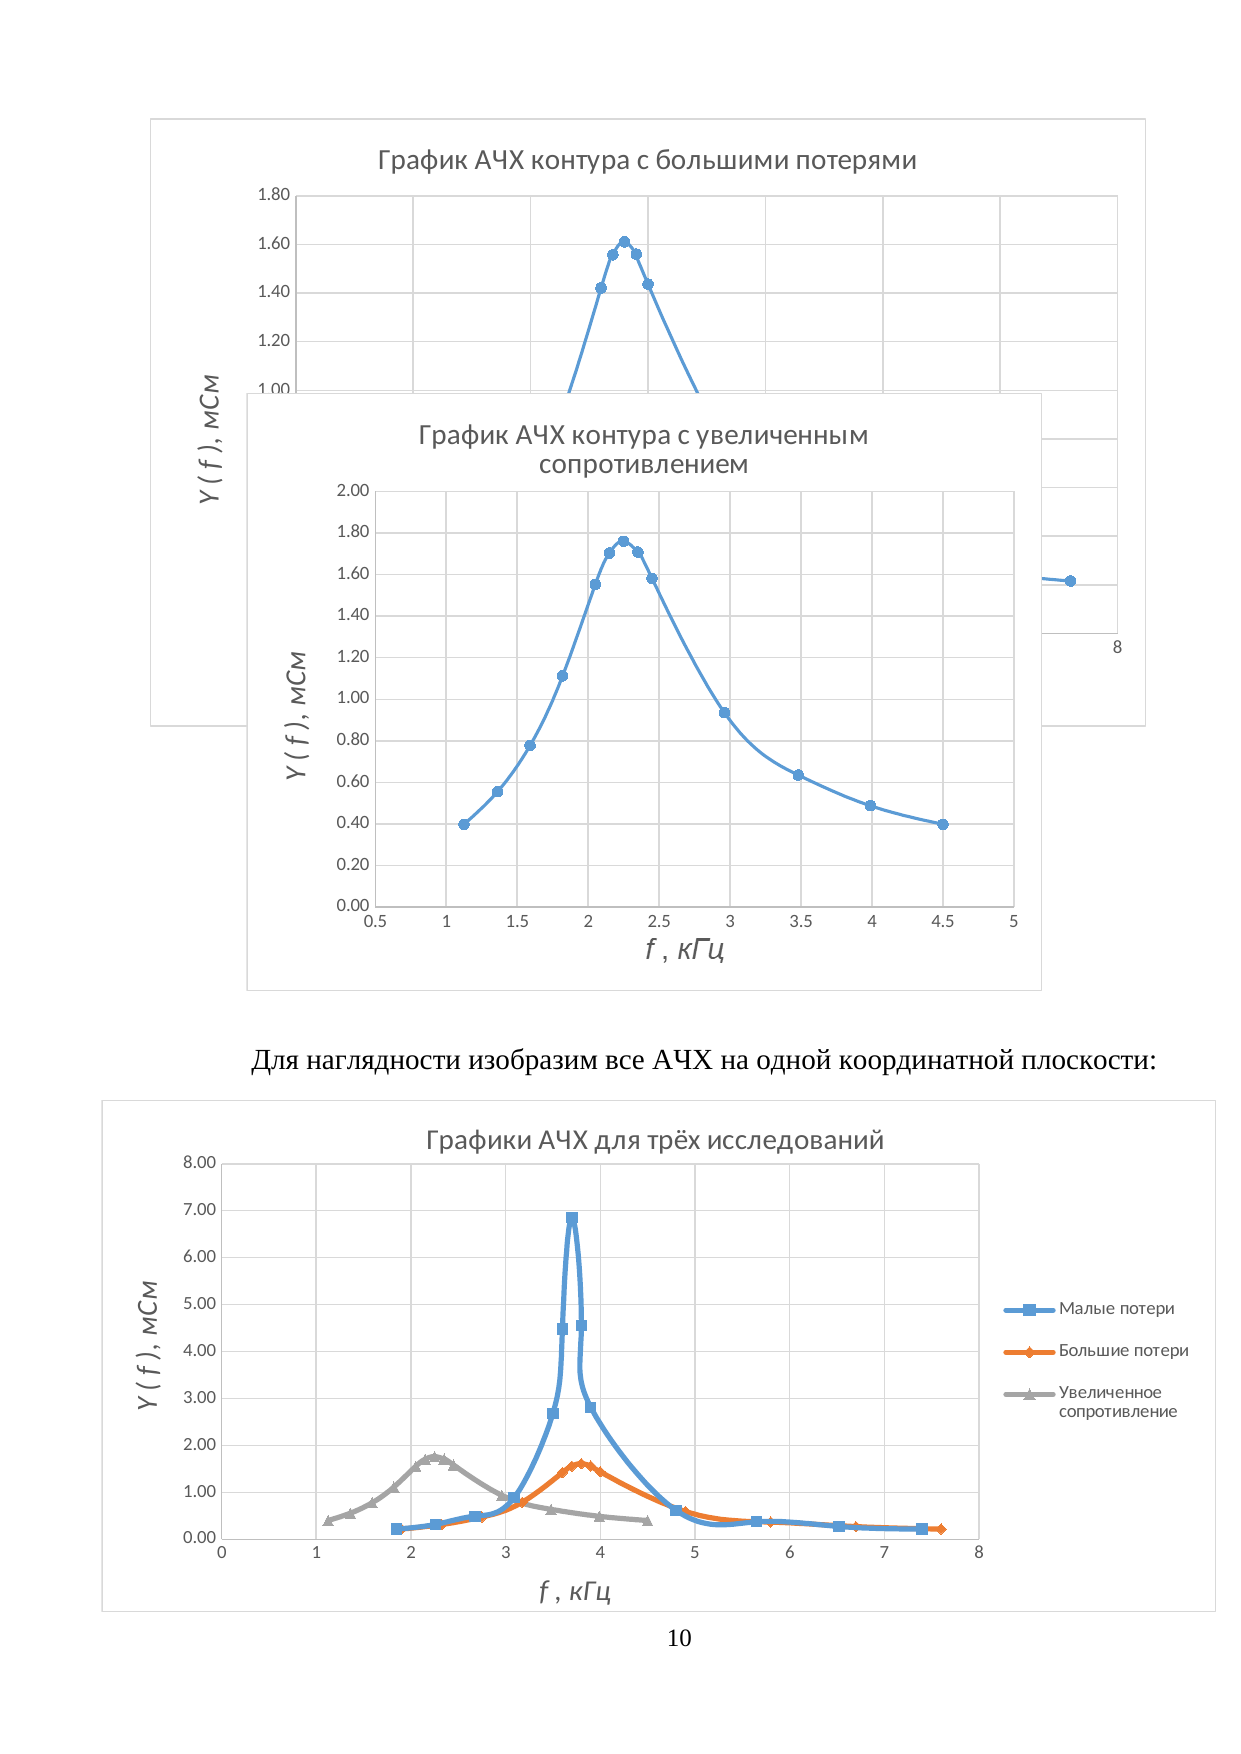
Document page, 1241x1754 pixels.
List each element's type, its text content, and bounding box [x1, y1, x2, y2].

list Для наглядности изобразим все АЧХ на одной координатной плоскости: [177, 1042, 1181, 1075]
picture [628, 923, 742, 981]
